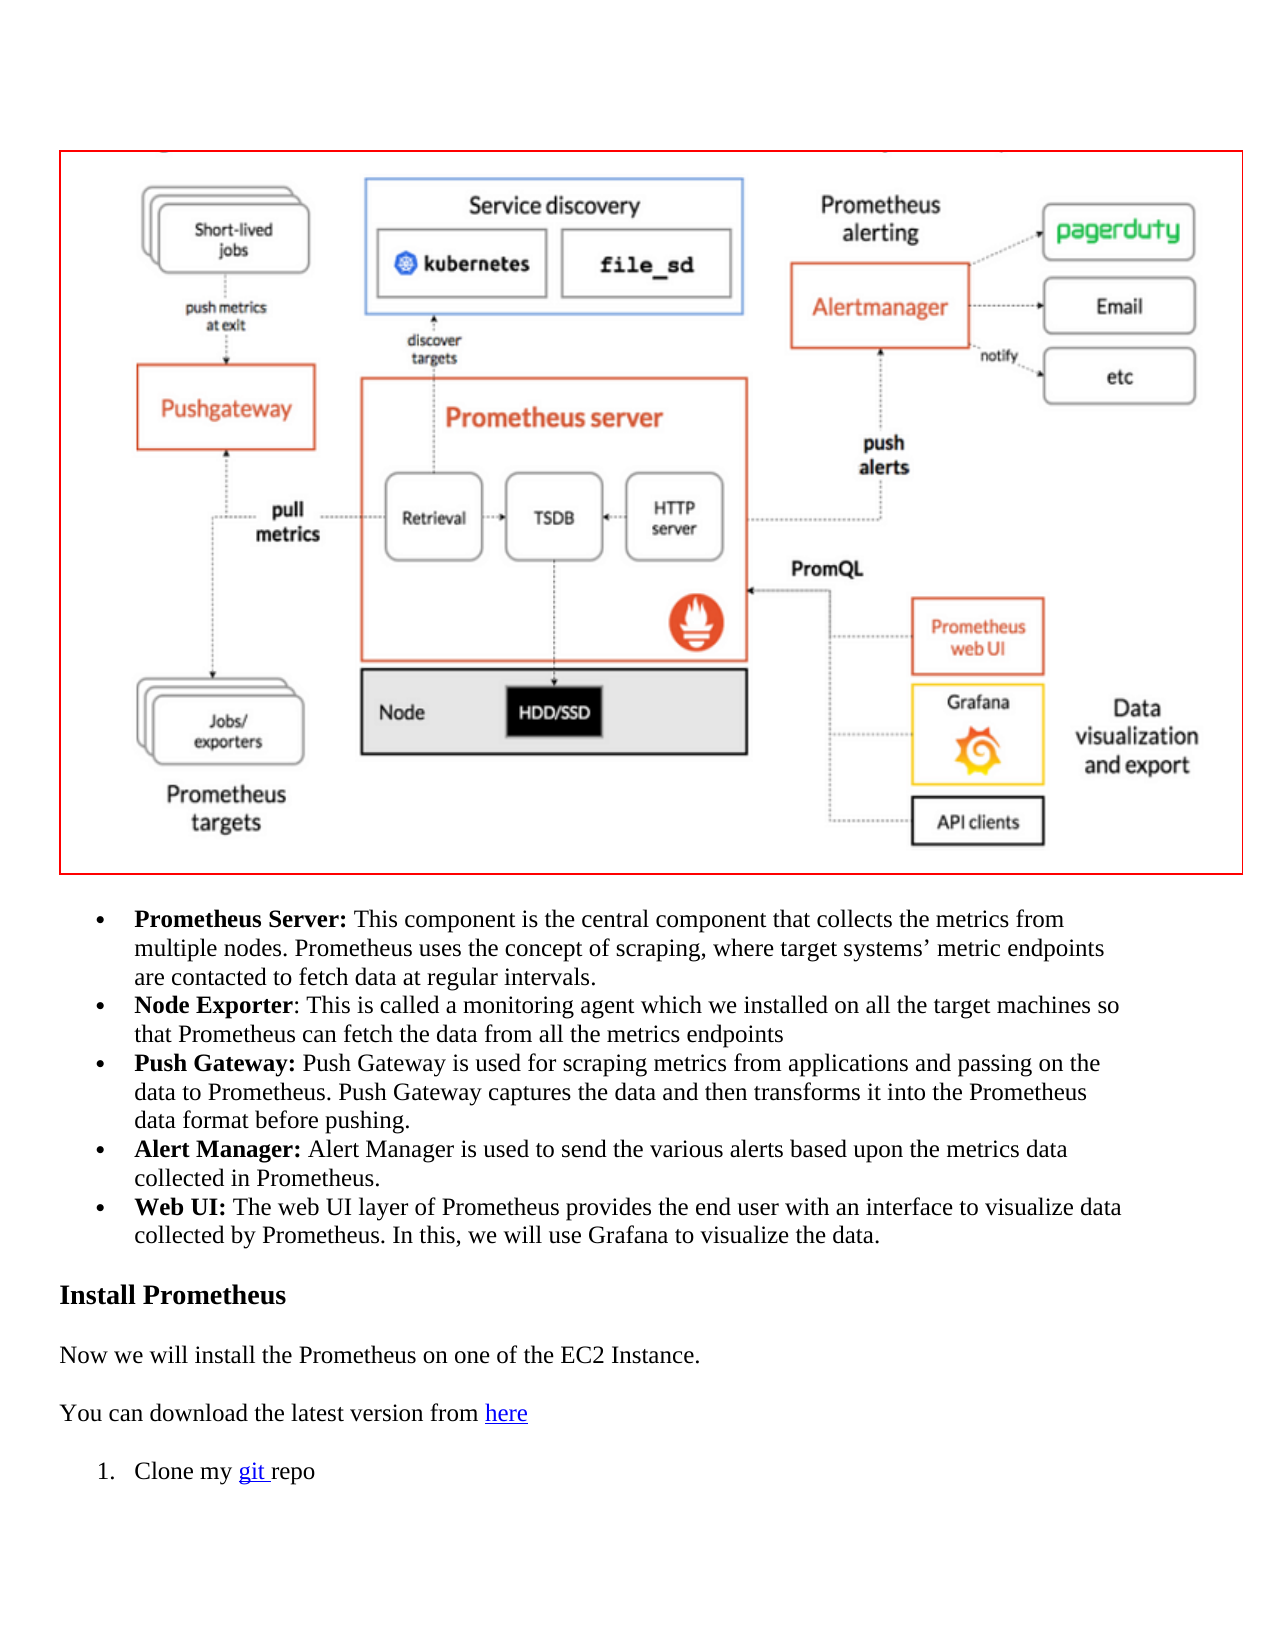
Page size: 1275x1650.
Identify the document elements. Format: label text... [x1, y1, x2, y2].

text Install Prometheus [59, 1278, 1125, 1311]
list Web UI: The web UI layer of Prometheus provides the end user with an interface to visualize data collected by Prometheus. In this, we will use Grafana to visualize the data. [97, 1192, 1125, 1249]
list Node Exporter: This is called a monitoring agent which we installed on all the target machines so that Prometheus can fetch the data from all the metrics endpoints [97, 990, 1125, 1048]
text Now we will install the Prometheus on one of the EC2 Instance. [59, 1340, 1125, 1369]
list Clone my git repo [97, 1456, 1125, 1484]
list Prometheus Server: This component is the central component that collects the metrics from multiple nodes. Prometheus uses the concept of scraping, where target systems’ metric endpoints are contacted to fetch data at regular intervals. [97, 904, 1125, 990]
list Alert Manager: Alert Manager is used to send the various alerts based upon the metrics data collected in Prometheus. [97, 1134, 1125, 1192]
picture [61, 152, 1242, 873]
list Push Gateway: Push Gateway is used for scraping metrics from applications and passing on the data to Prometheus. Push Gateway captures the data and then transforms it into the Prometheus data format before pushing. [97, 1048, 1125, 1134]
text You can download the latest version from here [59, 1398, 1125, 1427]
